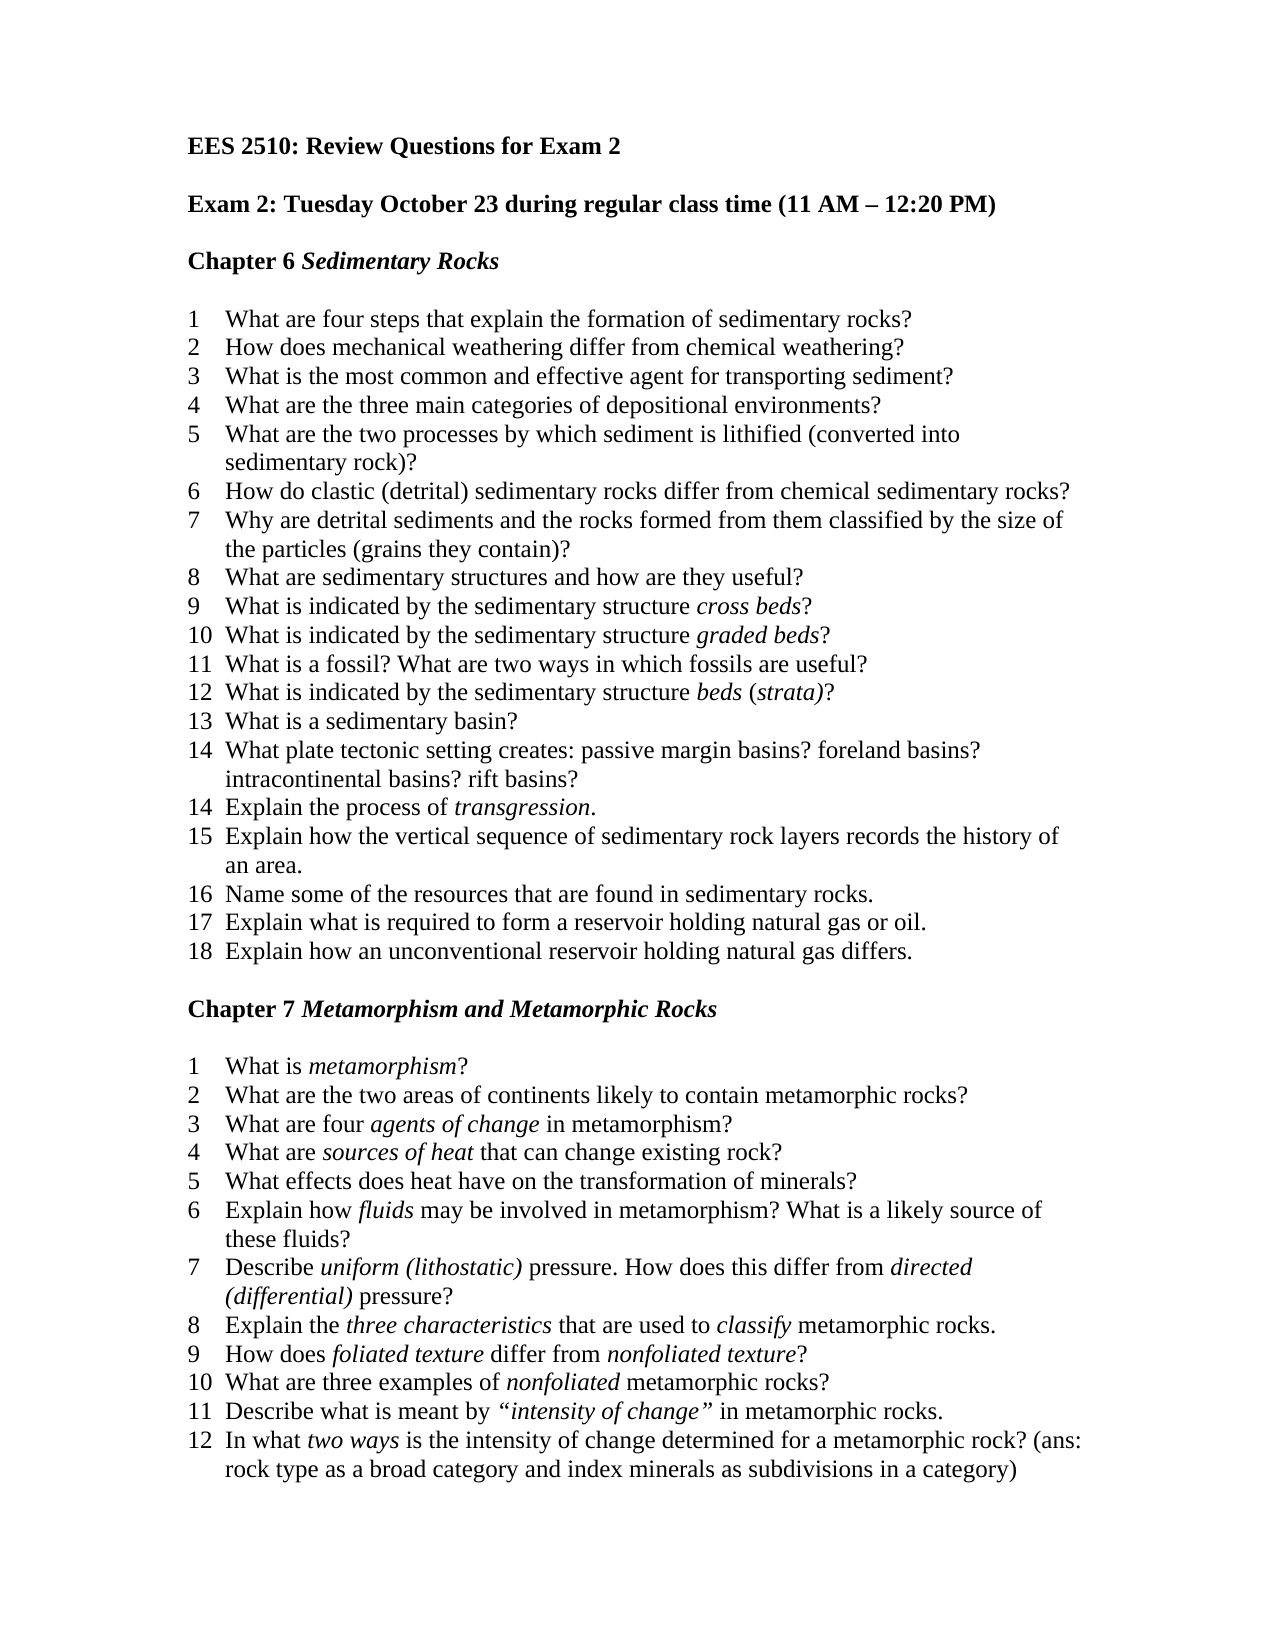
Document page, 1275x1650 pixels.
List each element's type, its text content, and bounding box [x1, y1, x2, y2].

text Chapter 7 Metamorphism and Metamorphic Rocks [187, 994, 1087, 1022]
text 1 What are four steps that explain the formation of sedimentary rocks? [187, 304, 1087, 332]
text 3 What are four agents of change in metamorphism? [187, 1109, 1087, 1137]
text 2 How does mechanical weathering differ from chemical weathering? [187, 332, 1087, 361]
text 10 What is indicated by the sedimentary structure graded beds? [187, 620, 1087, 649]
text 15 Explain how the vertical sequence of sedimentary rock layers records the history of an area. [187, 821, 1087, 879]
text 11 What is a fossil? What are two ways in which fossils are useful? [187, 649, 1087, 677]
text 7 Why are detrital sediments and the rocks formed from them classified by the size of the particles (grains they contain)? [187, 505, 1087, 562]
text 11 Describe what is meant by “intensity of change” in metamorphic rocks. [187, 1396, 1087, 1425]
text 12 In what two ways is the intensity of change determined for a metamorphic rock? (ans: rock type as a broad category and index minerals as subdivisions in a category) [187, 1425, 1087, 1482]
text 5 What are the two processes by which sediment is lithified (converted into sedimentary rock)? [187, 419, 1087, 476]
text 18 Explain how an unconventional reservoir holding natural gas differs. [187, 936, 1087, 965]
text 13 What is a sedimentary basin? [187, 706, 1087, 735]
text 9 What is indicated by the sedimentary structure cross beds? [187, 591, 1087, 620]
text 4 What are the three main categories of depositional environments? [187, 390, 1087, 419]
text 12 What is indicated by the sedimentary structure beds (strata)? [187, 677, 1087, 706]
text 3 What is the most common and effective agent for transporting sediment? [187, 361, 1087, 390]
text 14 What plate tectonic setting creates: passive margin basins? foreland basins? intracontinental basins? rift basins? [187, 735, 1087, 792]
text 16 Name some of the resources that are found in sedimentary rocks. [187, 879, 1087, 907]
text 6 Explain how fluids may be involved in metamorphism? What is a likely source of these fluids? [187, 1195, 1087, 1252]
text 1 What is metamorphism? [187, 1051, 1087, 1080]
text 9 How does foliated texture differ from nonfoliated texture? [187, 1339, 1087, 1367]
text 4 What are sources of heat that can change existing rock? [187, 1137, 1087, 1166]
text 14 Explain the process of transgression. [187, 792, 1087, 821]
text 10 What are three examples of nonfoliated metamorphic rocks? [187, 1367, 1087, 1396]
text 8 What are sedimentary structures and how are they useful? [187, 562, 1087, 591]
text 5 What effects does heat have on the transformation of minerals? [187, 1166, 1087, 1195]
text 8 Explain the three characteristics that are used to classify metamorphic rocks. [187, 1310, 1087, 1339]
text EES 2510: Review Questions for Exam 2 [187, 131, 1087, 160]
text 2 What are the two areas of continents likely to contain metamorphic rocks? [187, 1080, 1087, 1109]
text 17 Explain what is required to form a reservoir holding natural gas or oil. [187, 907, 1087, 936]
text Exam 2: Tuesday October 23 during regular class time (11 AM – 12:20 PM) [187, 189, 1087, 217]
text 6 How do clastic (detrital) sedimentary rocks differ from chemical sedimentary rocks? [187, 476, 1087, 505]
text Chapter 6 Sedimentary Rocks [187, 246, 1087, 275]
text 7 Describe uniform (lithostatic) pressure. How does this differ from directed (differential) pressure? [187, 1252, 1087, 1310]
